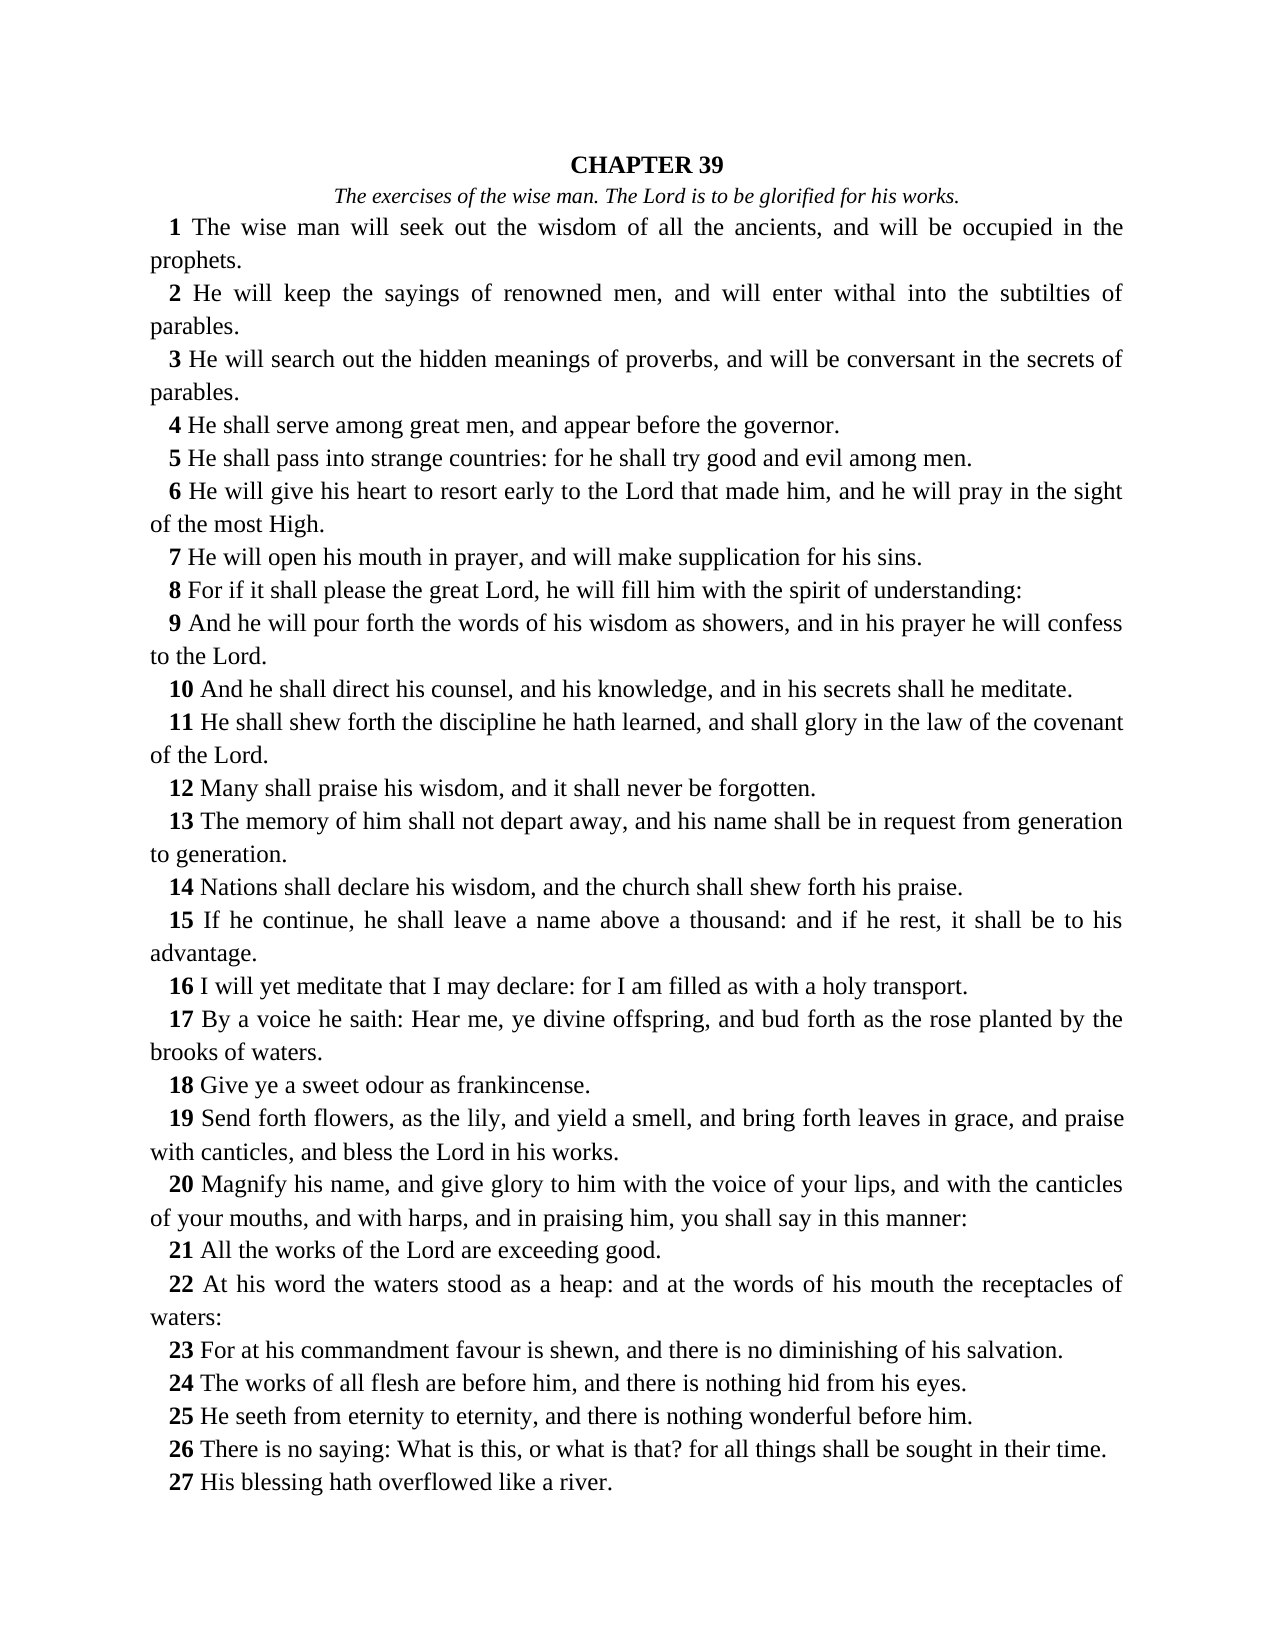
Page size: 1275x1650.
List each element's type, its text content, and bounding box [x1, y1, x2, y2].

text 17 By a voice he saith: Hear me, ye divine offspring, and bud forth as the rose planted by the brooks of waters. [150, 1004, 1125, 1066]
text 19 Send forth flowers, as the lily, and yield a smell, and bring forth leaves in grace, and praise with canticles, and bless the Lord in his works. [150, 1103, 1125, 1165]
text 21 All the works of the Lord are exceeding good. [150, 1236, 1125, 1264]
text 18 Give ye a sweet odour as frankincense. [150, 1071, 1125, 1099]
text 9 And he will pour forth the words of his wisdom as showers, and in his prayer he will confess to the Lord. [150, 608, 1125, 670]
text 24 The works of all flesh are before him, and there is nothing hid from his eyes. [150, 1368, 1125, 1396]
text 12 Many shall praise his wisdom, and it shall never be forgotten. [150, 773, 1125, 802]
text 6 He will give his heart to resort early to the Lord that made him, and he will pray in the sight of the most High. [150, 476, 1125, 538]
text 26 There is no saying: What is this, or what is that? for all things shall be sought in their time. [150, 1434, 1125, 1462]
text 27 His blessing hath overflowed like a river. [150, 1467, 1125, 1496]
text 15 If he continue, he shall leave a name above a thousand: and if he rest, it shall be to his advantage. [150, 905, 1125, 967]
text CHAPTER 39 [150, 150, 1125, 179]
text 13 The memory of him shall not depart away, and his name shall be in request from generation to generation. [150, 806, 1125, 868]
text 2 He will keep the sayings of renowned men, and will enter withal into the subtilties of parables. [150, 278, 1125, 340]
text 11 He shall shew forth the discipline he hath learned, and shall glory in the law of the covenant of the Lord. [150, 707, 1125, 769]
text 16 I will yet meditate that I may declare: for I am filled as with a holy transport. [150, 971, 1125, 1000]
text 8 For if it shall please the great Lord, he will fill him with the spirit of understanding: [150, 575, 1125, 604]
text 5 He shall pass into strange countries: for he shall try good and evil among men. [150, 443, 1125, 472]
text 7 He will open his mouth in prayer, and will make supplication for his sins. [150, 542, 1125, 571]
text 3 He will search out the hidden meanings of proverbs, and will be conversant in the secrets of parables. [150, 344, 1125, 406]
text 20 Magnify his name, and give glory to him with the voice of your lips, and with the canticles of your mouths, and with harps, and in praising him, you shall say in this manner: [150, 1169, 1125, 1231]
text 22 At his word the waters stood as a heap: and at the words of his mouth the receptacles of waters: [150, 1269, 1125, 1330]
text 10 And he shall direct his counsel, and his knowledge, and in his secrets shall he meditate. [150, 674, 1125, 703]
text 4 He shall serve among great men, and appear before the governor. [150, 410, 1125, 439]
text 23 For at his commandment favour is shewn, and there is no diminishing of his salvation. [150, 1335, 1125, 1363]
text The exercises of the wise man. The Lord is to be glorified for his works. [150, 183, 1125, 208]
text 1 The wise man will seek out the wisdom of all the ancients, and will be occupied in the prophets. [150, 212, 1125, 274]
text 14 Nations shall declare his wisdom, and the church shall shew forth his praise. [150, 872, 1125, 901]
text 25 He seeth from eternity to eternity, and there is nothing wonderful before him. [150, 1401, 1125, 1429]
